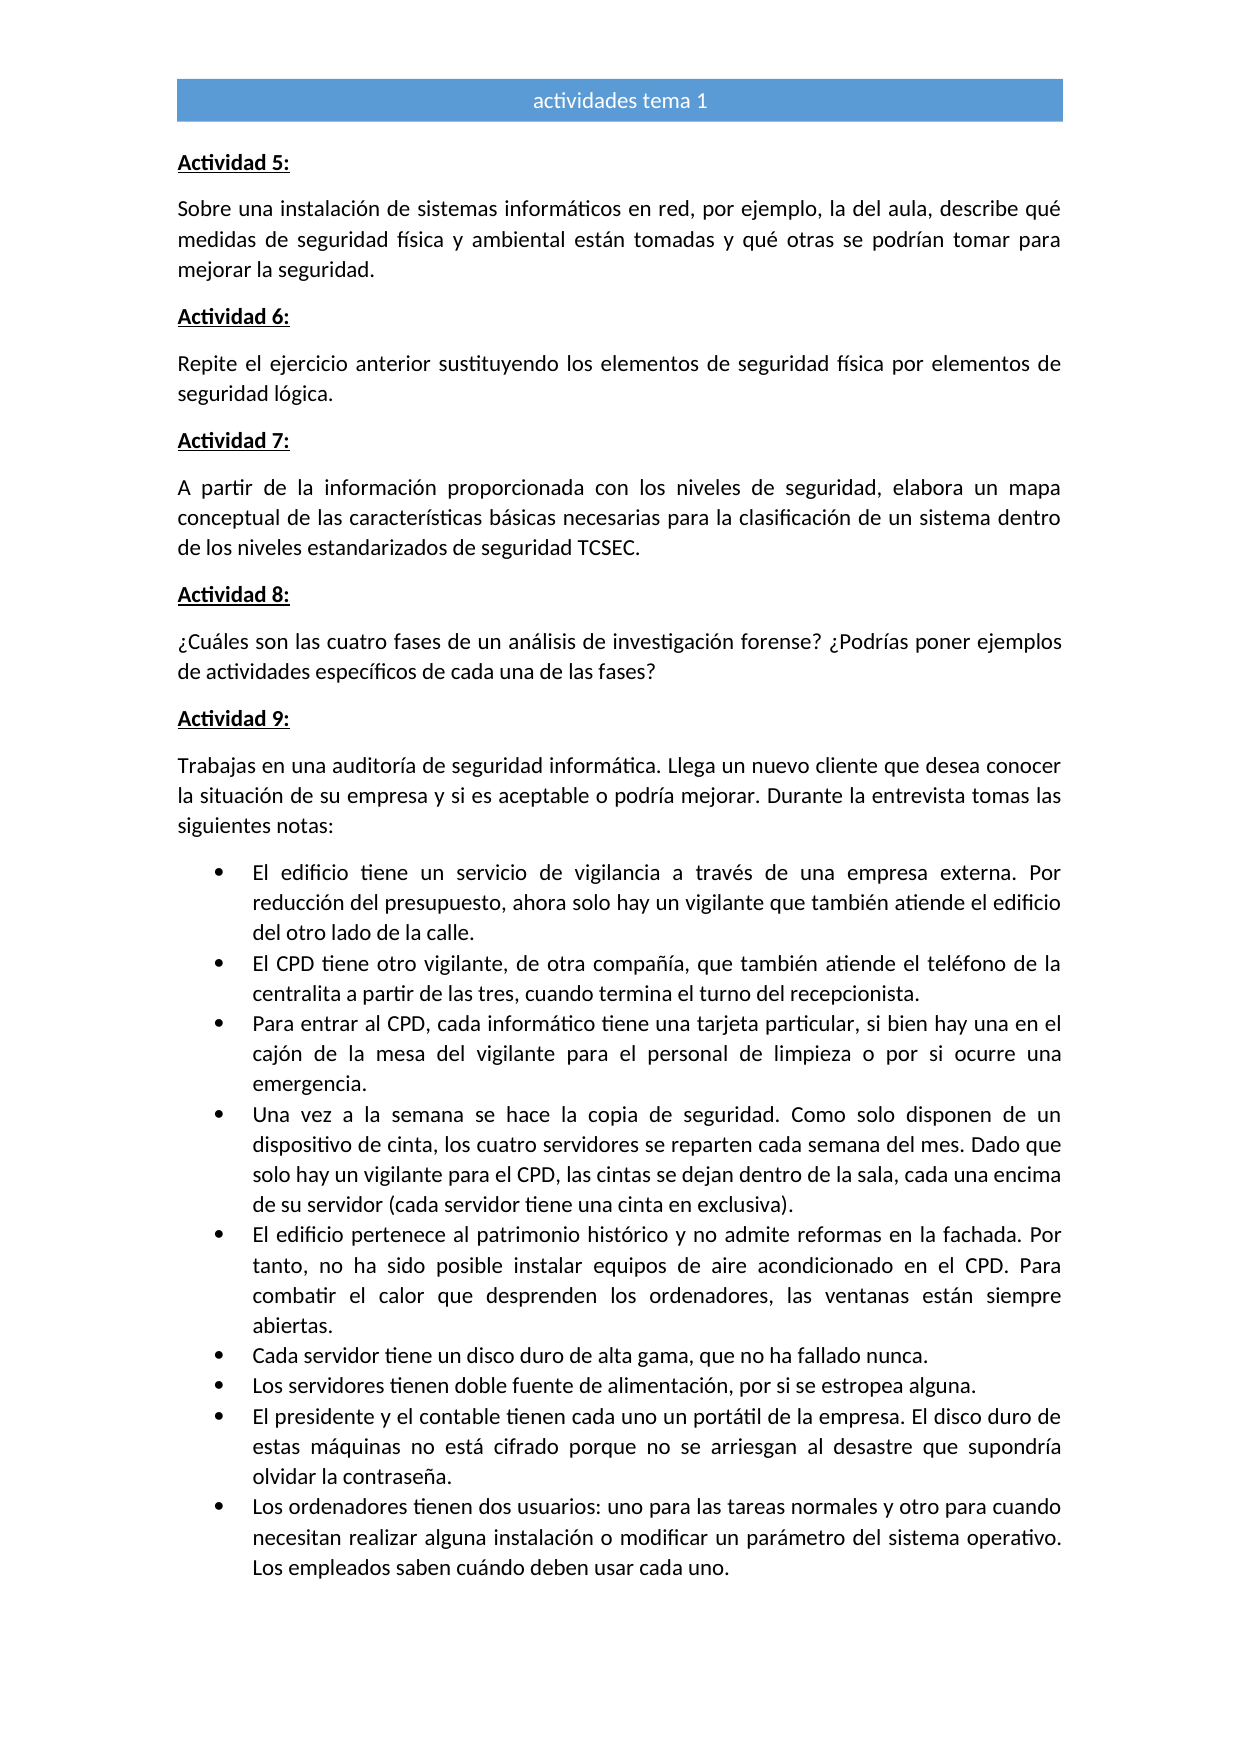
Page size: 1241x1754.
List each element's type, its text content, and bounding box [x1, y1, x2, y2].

text Actividad 6: [177, 302, 1063, 330]
list Una vez a la semana se hace la copia de seguridad. Como solo disponen de un dispositivo de cinta, los cuatro servidores se reparten cada semana del mes. Dado que solo hay un vigilante para el CPD, las cintas se dejan dentro de la sala, cada una encima de su servidor (cada servidor tiene una cinta en exclusiva). [215, 1100, 1063, 1218]
list Los ordenadores tienen dos usuarios: uno para las tareas normales y otro para cuando necesitan realizar alguna instalación o modificar un parámetro del sistema operativo. Los empleados saben cuándo deben usar cada uno. [215, 1492, 1063, 1581]
text Repite el ejercicio anterior sustituyendo los elementos de seguridad física por elementos de seguridad lógica. [177, 349, 1063, 407]
text Sobre una instalación de sistemas informáticos en red, por ejemplo, la del aula, describe qué medidas de seguridad física y ambiental están tomadas y qué otras se podrían tomar para mejorar la seguridad. [177, 194, 1063, 283]
list Para entrar al CPD, cada informático tiene una tarjeta particular, si bien hay una en el cajón de la mesa del vigilante para el personal de limpieza o por si ocurre una emergencia. [215, 1009, 1063, 1097]
list Los servidores tienen doble fuente de alimentación, por si se estropea alguna. [215, 1372, 1063, 1399]
text Trabajas en una auditoría de seguridad informática. Llega un nuevo cliente que desea conocer la situación de su empresa y si es aceptable o podría mejorar. Durante la entrevista tomas las siguientes notas: [177, 751, 1063, 839]
list El CPD tiene otro vigilante, de otra compañía, que también atiende el teléfono de la centralita a partir de las tres, cuando termina el turno del recepcionista. [215, 949, 1063, 1007]
text Actividad 8: [177, 580, 1063, 608]
text Actividad 7: [177, 426, 1063, 454]
list Cada servidor tiene un disco duro de alta gama, que no ha fallado nunca. [215, 1341, 1063, 1369]
list El edificio tiene un servicio de vigilancia a través de una empresa externa. Por reducción del presupuesto, ahora solo hay un vigilante que también atiende el edificio del otro lado de la calle. [215, 858, 1063, 946]
text Actividad 5: [177, 148, 1063, 176]
text ¿Cuáles son las cuatro fases de un análisis de investigación forense? ¿Podrías poner ejemplos de actividades específicos de cada una de las fases? [177, 627, 1063, 685]
list El edificio pertenece al patrimonio histórico y no admite reformas en la fachada. Por tanto, no ha sido posible instalar equipos de aire acondicionado en el CPD. Para combatir el calor que desprenden los ordenadores, las ventanas están siempre abiertas. [215, 1221, 1063, 1339]
text A partir de la información proporcionada con los niveles de seguridad, elabora un mapa conceptual de las características básicas necesarias para la clasificación de un sistema dentro de los niveles estandarizados de seguridad TCSEC. [177, 473, 1063, 561]
list El presidente y el contable tienen cada uno un portátil de la empresa. El disco duro de estas máquinas no está cifrado porque no se arriesgan al desastre que supondría olvidar la contraseña. [215, 1402, 1063, 1490]
text Actividad 9: [177, 704, 1063, 732]
